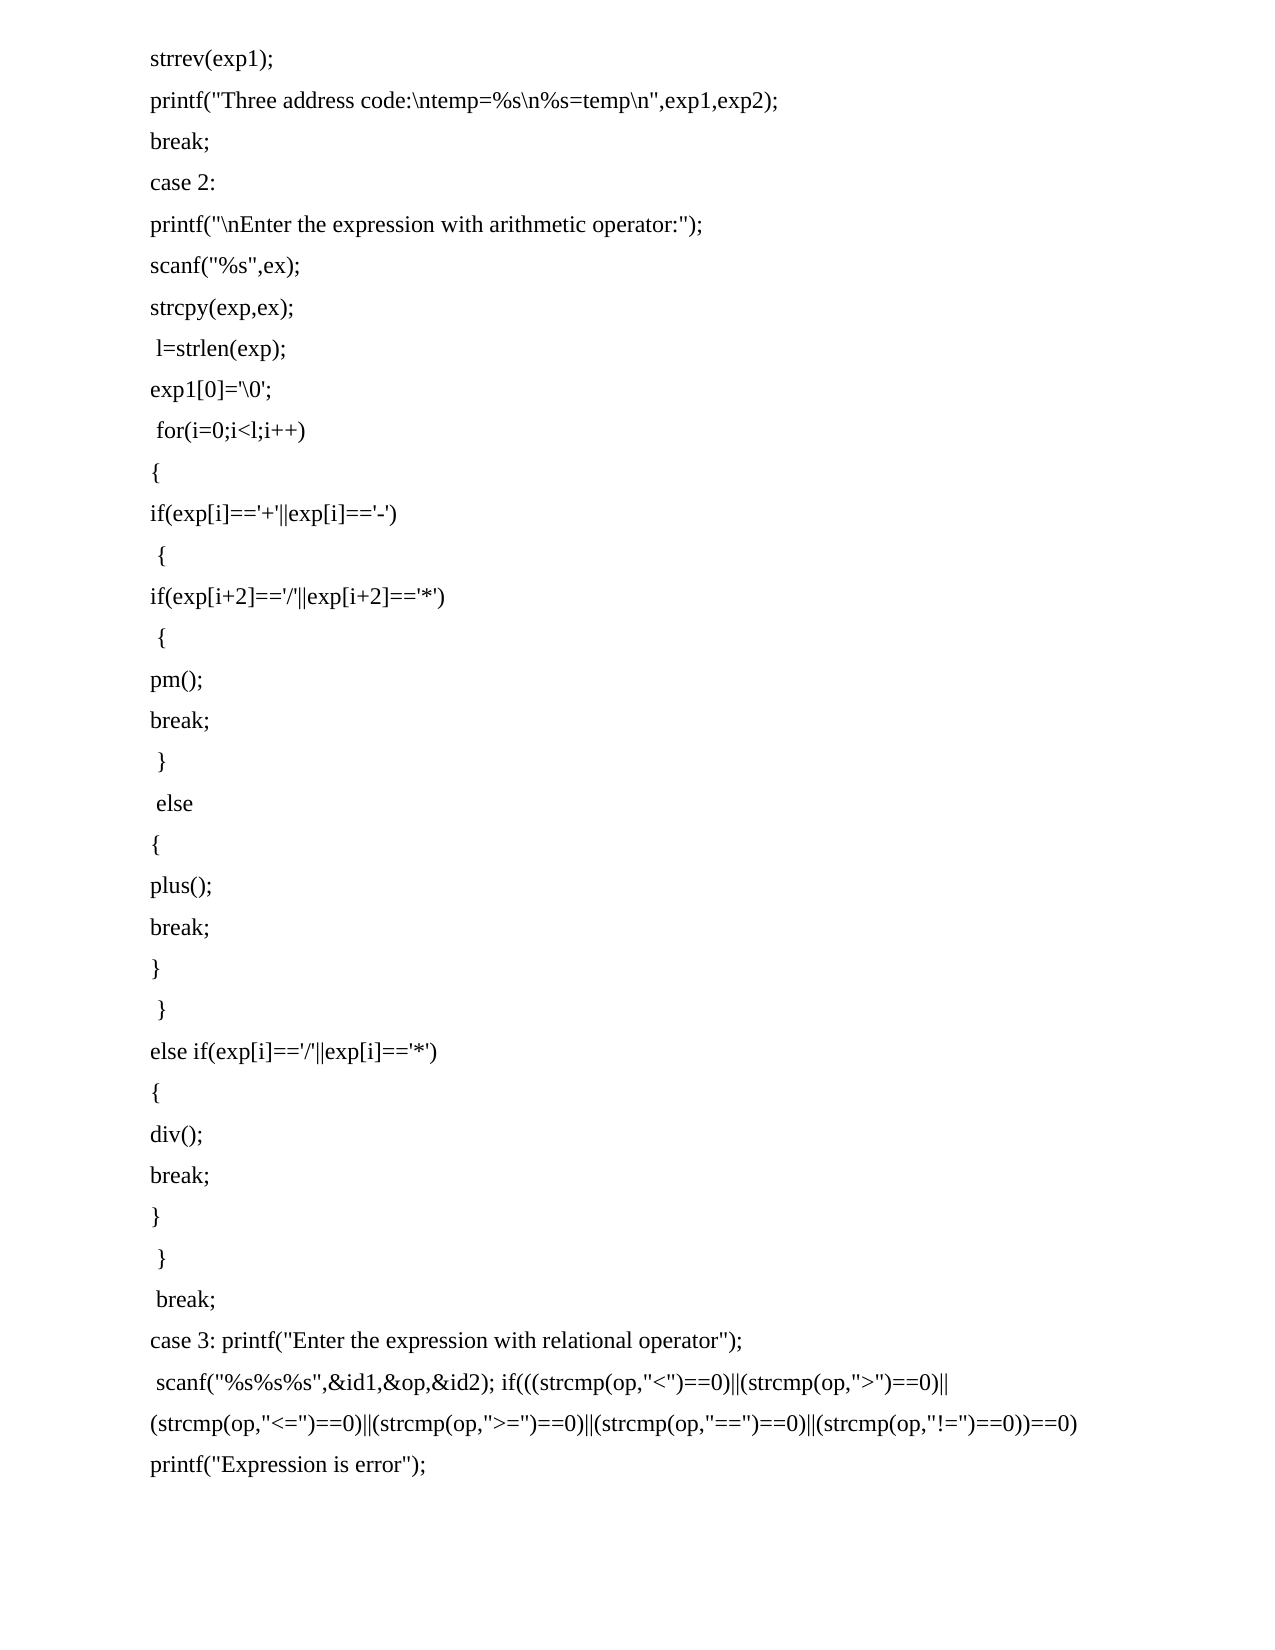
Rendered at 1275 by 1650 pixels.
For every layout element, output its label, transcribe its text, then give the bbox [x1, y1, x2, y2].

text pm(); [150, 665, 1125, 692]
text if(exp[i]=='+'||exp[i]=='-') [150, 499, 1125, 527]
text case 3: printf("Enter the expression with relational operator"); [150, 1326, 1125, 1354]
text exp1[0]='\0'; [150, 375, 1125, 403]
text break; [150, 1161, 1125, 1188]
text { [150, 1078, 1125, 1106]
text strrev(exp1); [150, 44, 1125, 72]
text case 2: [150, 168, 1125, 196]
text { [150, 458, 1125, 486]
text printf("Three address code:\ntemp=%s\n%s=temp\n",exp1,exp2); [150, 86, 1125, 113]
text break; [150, 127, 1125, 155]
text } [150, 954, 1125, 982]
text if(exp[i+2]=='/'||exp[i+2]=='*') [150, 582, 1125, 609]
text div(); [150, 1119, 1125, 1147]
text printf("\nEnter the expression with arithmetic operator:"); [150, 210, 1125, 237]
text l=strlen(exp); [150, 334, 1125, 361]
text else [150, 789, 1125, 816]
text { [150, 830, 1125, 858]
text scanf("%s",ex); [150, 251, 1125, 279]
text { [150, 541, 1125, 568]
text break; [150, 1285, 1125, 1313]
text } [150, 747, 1125, 775]
text else if(exp[i]=='/'||exp[i]=='*') [150, 1037, 1125, 1064]
text } [150, 1202, 1125, 1230]
text plus(); [150, 871, 1125, 899]
text strcpy(exp,ex); [150, 292, 1125, 320]
text { [150, 623, 1125, 651]
text scanf("%s%s%s",&id1,&op,&id2); if(((strcmp(op,"<")==0)||(strcmp(op,">")==0)||(strcmp(op,"<=")==0)||(strcmp(op,">=")==0)||(strcmp(op,"==")==0)||(strcmp(op,"!=")==0))==0) [150, 1368, 1125, 1437]
text for(i=0;i<l;i++) [150, 417, 1125, 444]
text printf("Expression is error"); [150, 1450, 1125, 1478]
text } [150, 996, 1125, 1023]
text break; [150, 913, 1125, 940]
text } [150, 1244, 1125, 1271]
text break; [150, 706, 1125, 734]
